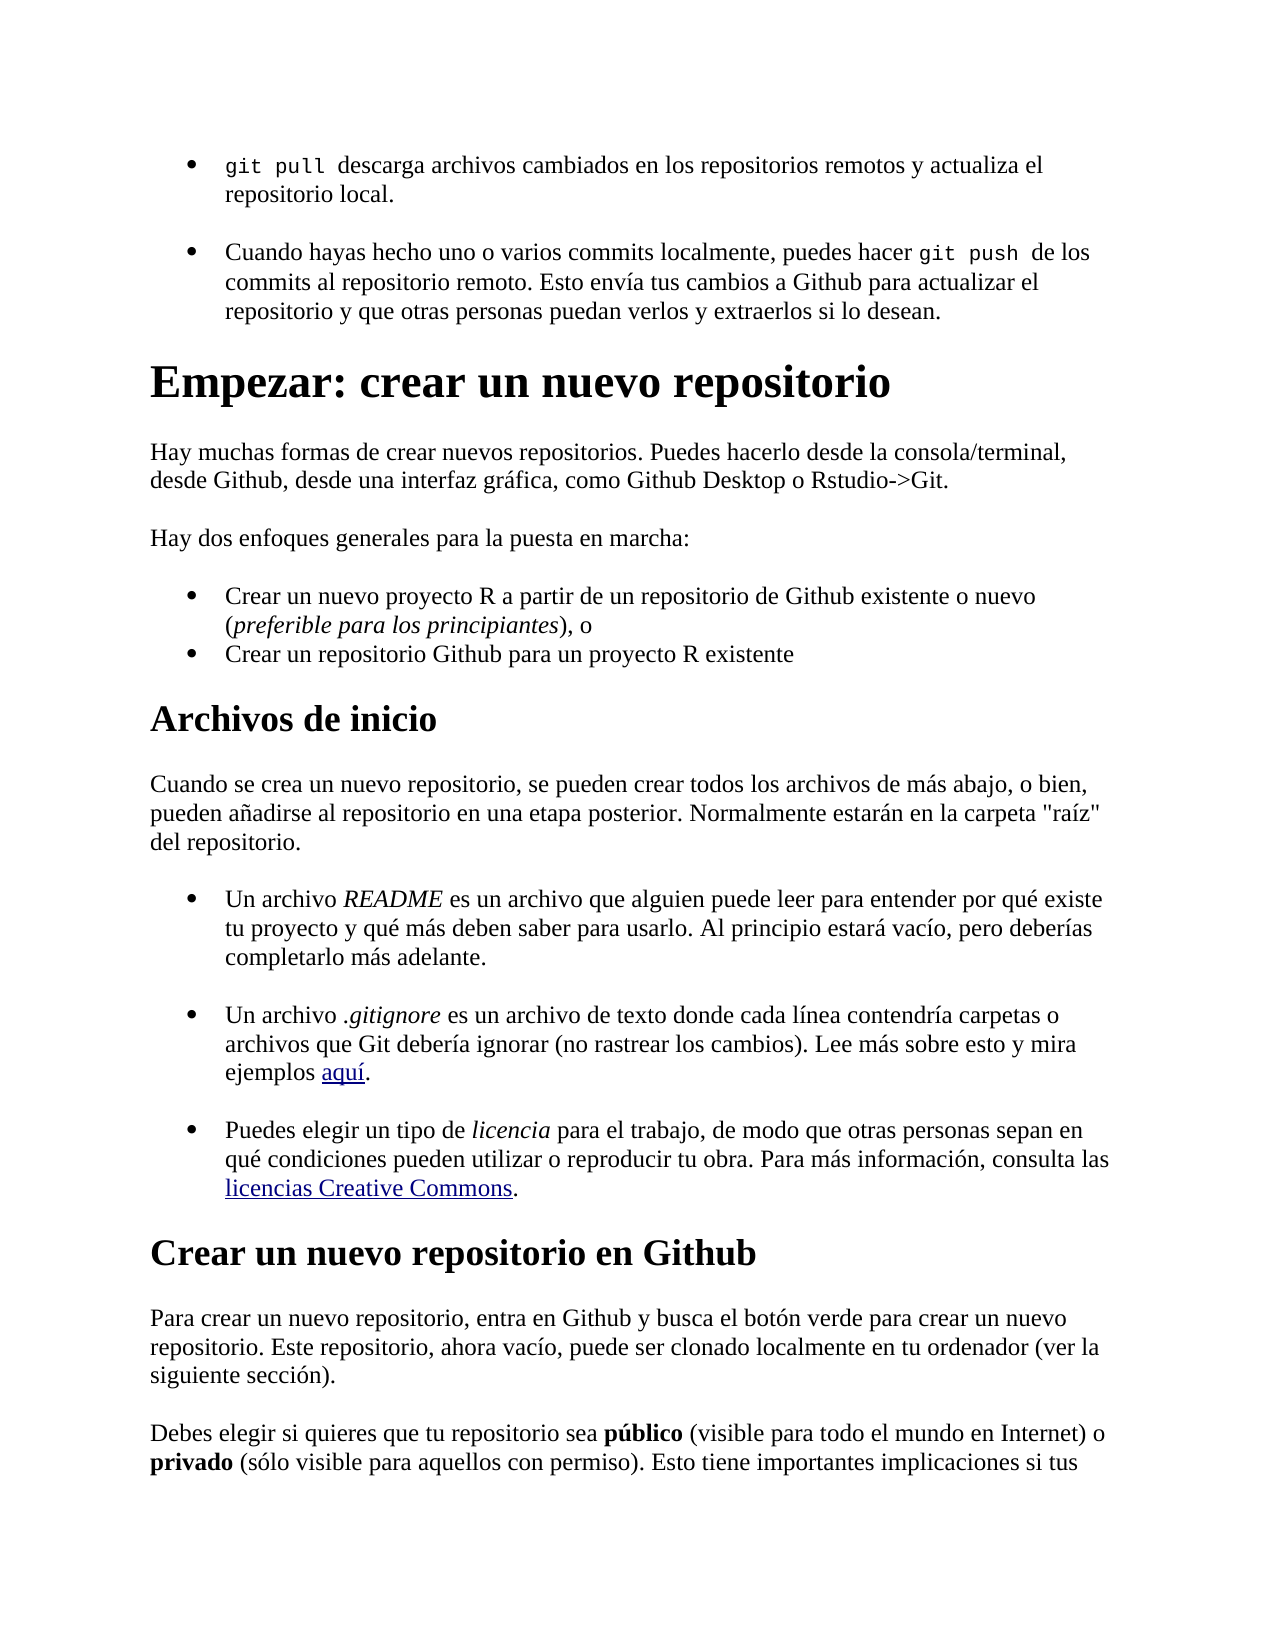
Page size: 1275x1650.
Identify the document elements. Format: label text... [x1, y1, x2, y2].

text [150, 1418, 1125, 1476]
text Hay muchas formas de crear nuevos repositorios. Puedes hacerlo desde la consola/terminal, desde Github, desde una interfaz gráfica, como Github Desktop o Rstudio->Git. [150, 437, 1125, 494]
list git pull descarga archivos cambiados en los repositorios remotos y actualiza el repositorio local. [187, 150, 1125, 208]
list Cuando hayas hecho uno o varios commits localmente, puedes hacer git push de los commits al repositorio remoto. Esto envía tus cambios a Github para actualizar el repositorio y que otras personas puedan verlos y extraerlos si lo desean. [187, 237, 1125, 324]
list Crear un nuevo proyecto R a partir de un repositorio de Github existente o nuevo (preferible para los principiantes), o [187, 581, 1125, 639]
subtitle Crear un nuevo repositorio en Github [150, 1231, 1125, 1274]
text Para crear un nuevo repositorio, entra en Github y busca el botón verde para crear un nuevo repositorio. Este repositorio, ahora vacío, puede ser clonado localmente en tu ordenador (ver la siguiente sección). [150, 1303, 1125, 1389]
subtitle Empezar: crear un nuevo repositorio [150, 354, 1125, 408]
text Hay dos enfoques generales para la puesta en marcha: [150, 523, 1125, 552]
text Cuando se crea un nuevo repositorio, se pueden crear todos los archivos de más abajo, o bien, pueden añadirse al repositorio en una etapa posterior. Normalmente estarán en la carpeta "raíz" del repositorio. [150, 769, 1125, 855]
list Un archivo README es un archivo que alguien puede leer para entender por qué existe tu proyecto y qué más deben saber para usarlo. Al principio estará vacío, pero deberías completarlo más adelante. [187, 884, 1125, 971]
list Un archivo .gitignore es un archivo de texto donde cada línea contendría carpetas o archivos que Git debería ignorar (no rastrear los cambios). Lee más sobre esto y mira ejemplos aquí. [187, 1000, 1125, 1086]
list Crear un repositorio Github para un proyecto R existente [187, 639, 1125, 668]
subtitle Archivos de inicio [150, 697, 1125, 740]
list Puedes elegir un tipo de licencia para el trabajo, de modo que otras personas sepan en qué condiciones pueden utilizar o reproducir tu obra. Para más información, consulta las licencias Creative Commons. [187, 1115, 1125, 1202]
